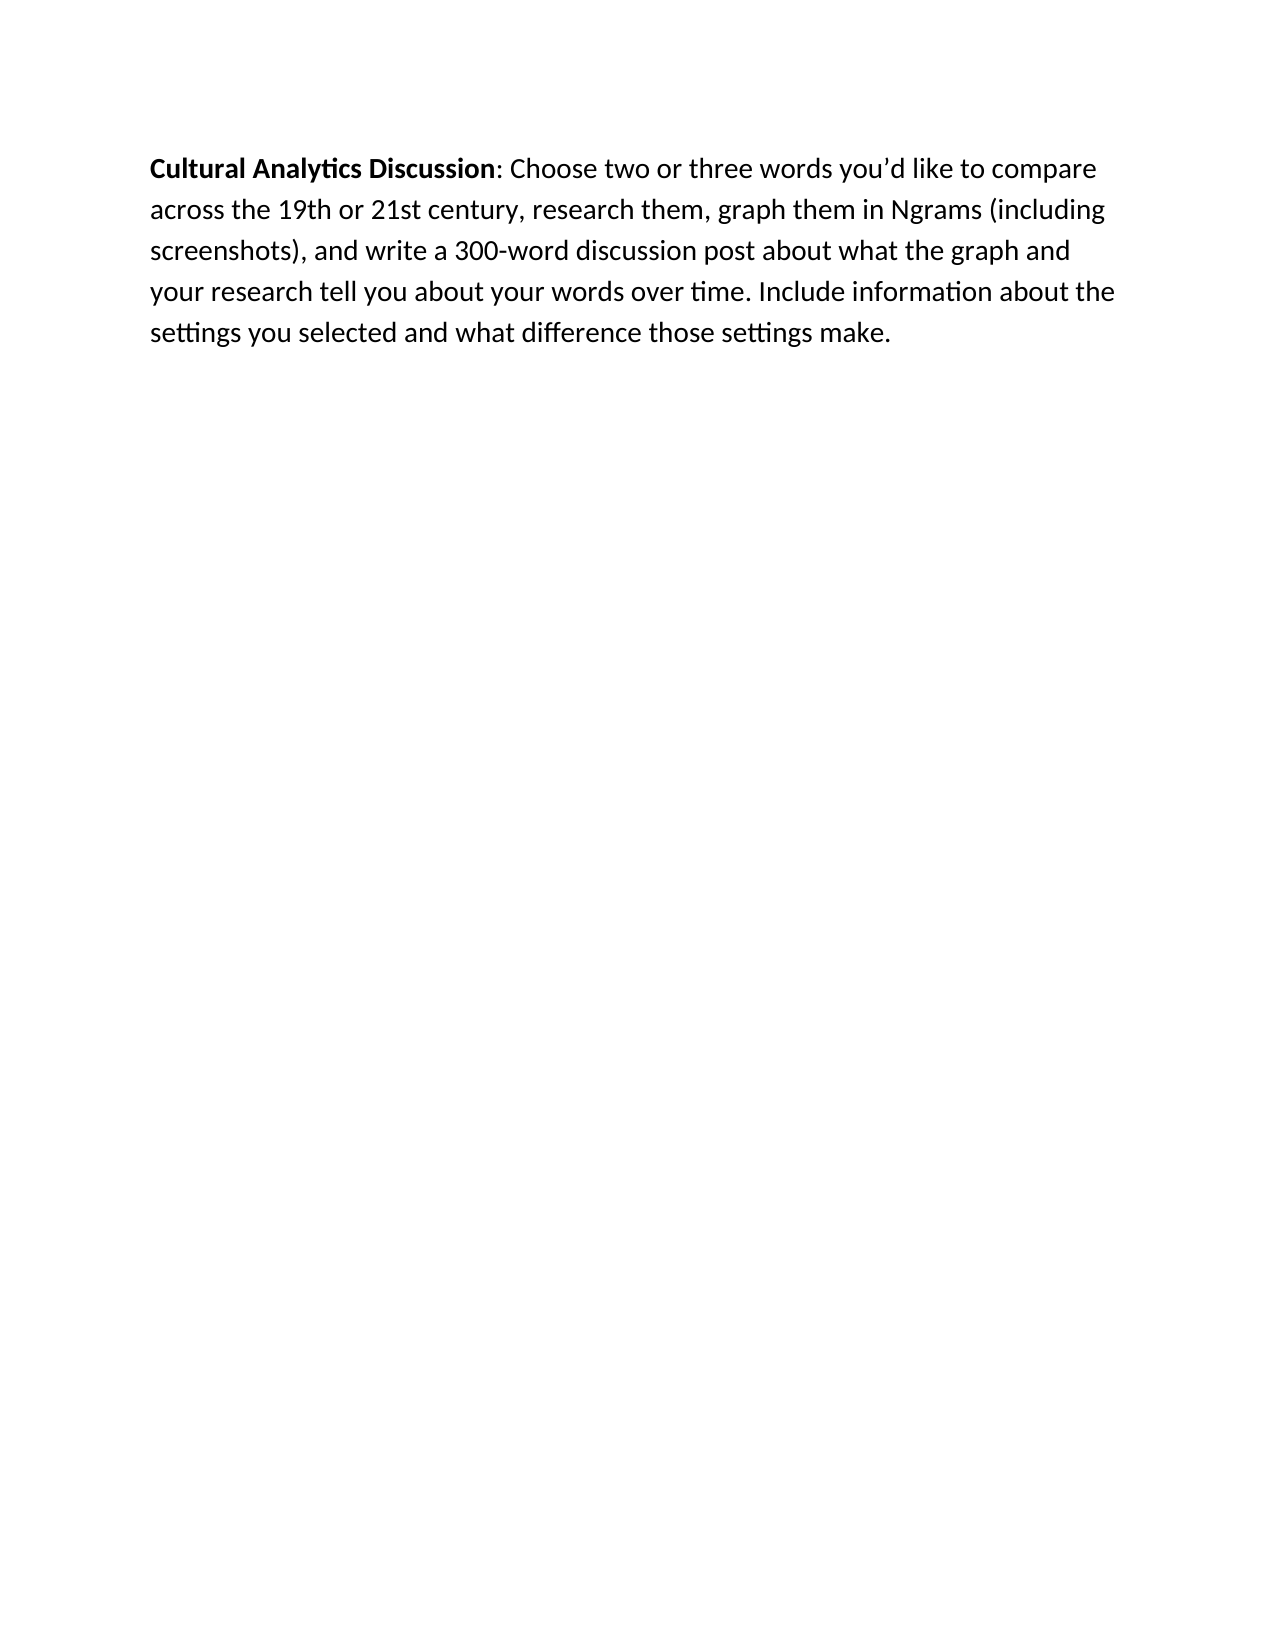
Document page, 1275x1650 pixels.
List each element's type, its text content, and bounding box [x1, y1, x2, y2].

text Cultural Analytics Discussion: Choose two or three words you’d like to compare across the 19th or 21st century, research them, graph them in Ngrams (including screenshots), and write a 300-word discussion post about what the graph and your research tell you about your words over time. Include information about the settings you selected and what difference those settings make. [150, 150, 1125, 349]
